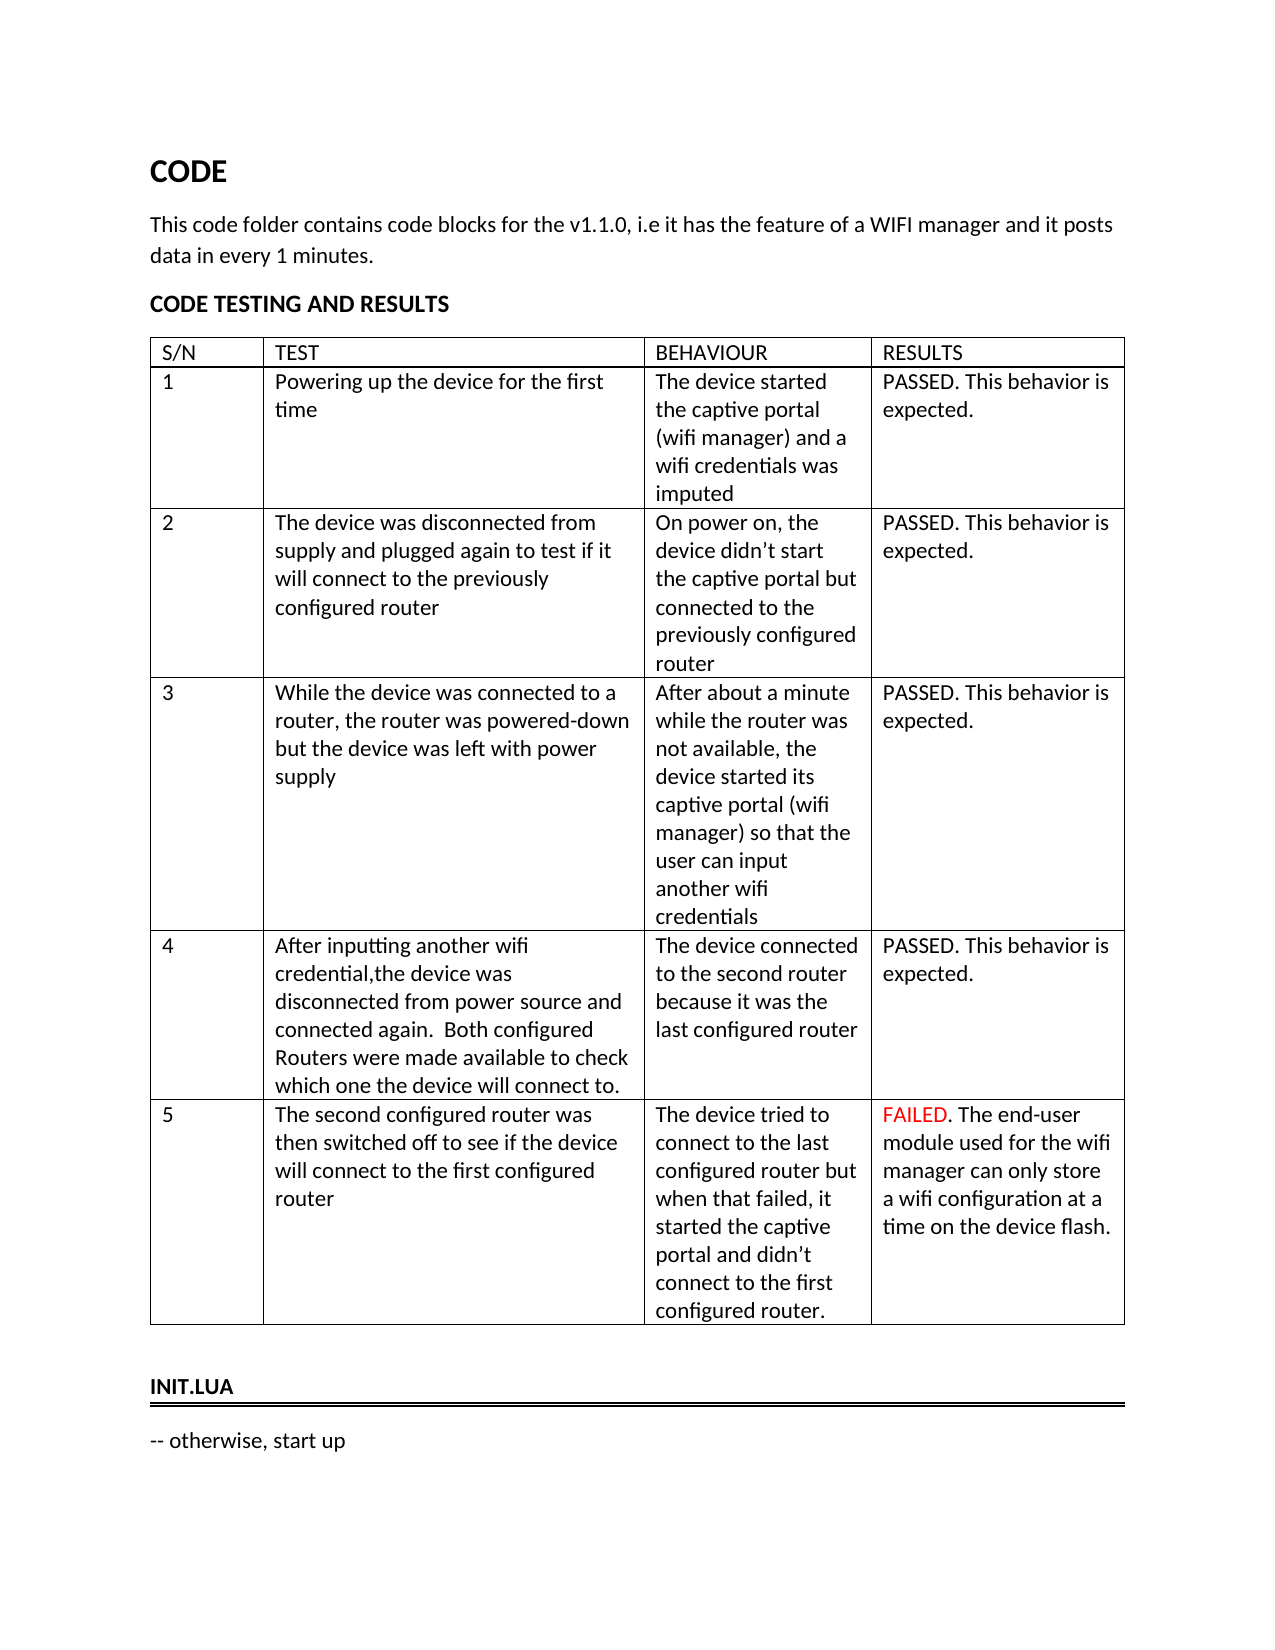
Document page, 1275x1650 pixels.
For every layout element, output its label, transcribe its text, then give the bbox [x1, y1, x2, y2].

table_header TEST [264, 338, 644, 366]
table_cell The device connected to the second router because it was the last configured router [645, 931, 871, 1099]
table_cell The device started the captive portal (wifi manager) and a wifi credentials was imputed [645, 368, 871, 507]
table_cell After inputting another wifi credential,the device was disconnected from power source and connected again. Both configured Routers were made available to check which one the device will connect to. [264, 931, 644, 1099]
table_cell The device tried to connect to the last configured router but when that failed, it started the captive portal and didn’t connect to the first configured router. [645, 1100, 871, 1324]
table_header RESULTS [872, 338, 1124, 366]
table_cell The device was disconnected from supply and plugged again to test if it will connect to the previously configured router [264, 509, 644, 677]
table_cell 1 [151, 368, 263, 507]
text -- otherwise, start up [150, 1426, 1125, 1454]
table_cell 4 [151, 931, 263, 1099]
table_cell PASSED. This behavior is expected. [872, 931, 1124, 1099]
table_header S/N [151, 338, 263, 366]
table_cell On power on, the device didn’t start the captive portal but connected to the previously configured router [645, 509, 871, 677]
table_cell PASSED. This behavior is expected. [872, 509, 1124, 677]
table_cell Powering up the device for the first time [264, 368, 644, 507]
table_cell While the device was connected to a router, the router was powered-down but the device was left with power supply [264, 678, 644, 930]
table_cell 3 [151, 678, 263, 930]
text This code folder contains code blocks for the v1.1.0, i.e it has the feature of a WIFI manager and it posts data in every 1 minutes. [150, 211, 1125, 269]
table_cell 2 [151, 509, 263, 677]
text INIT.LUA [150, 1372, 1125, 1402]
table_cell PASSED. This behavior is expected. [872, 368, 1124, 507]
table_cell PASSED. This behavior is expected. [872, 678, 1124, 930]
table_header BEHAVIOUR [645, 338, 871, 366]
text CODE TESTING AND RESULTS [150, 288, 1125, 318]
table_cell FAILED. The end-user module used for the wifi manager can only store a wifi configuration at a time on the device flash. [872, 1100, 1124, 1324]
table_cell 5 [151, 1100, 263, 1324]
text CODE [150, 150, 1125, 191]
table_cell After about a minute while the router was not available, the device started its captive portal (wifi manager) so that the user can input another wifi credentials [645, 678, 871, 930]
table_cell The second configured router was then switched off to see if the device will connect to the first configured router [264, 1100, 644, 1324]
